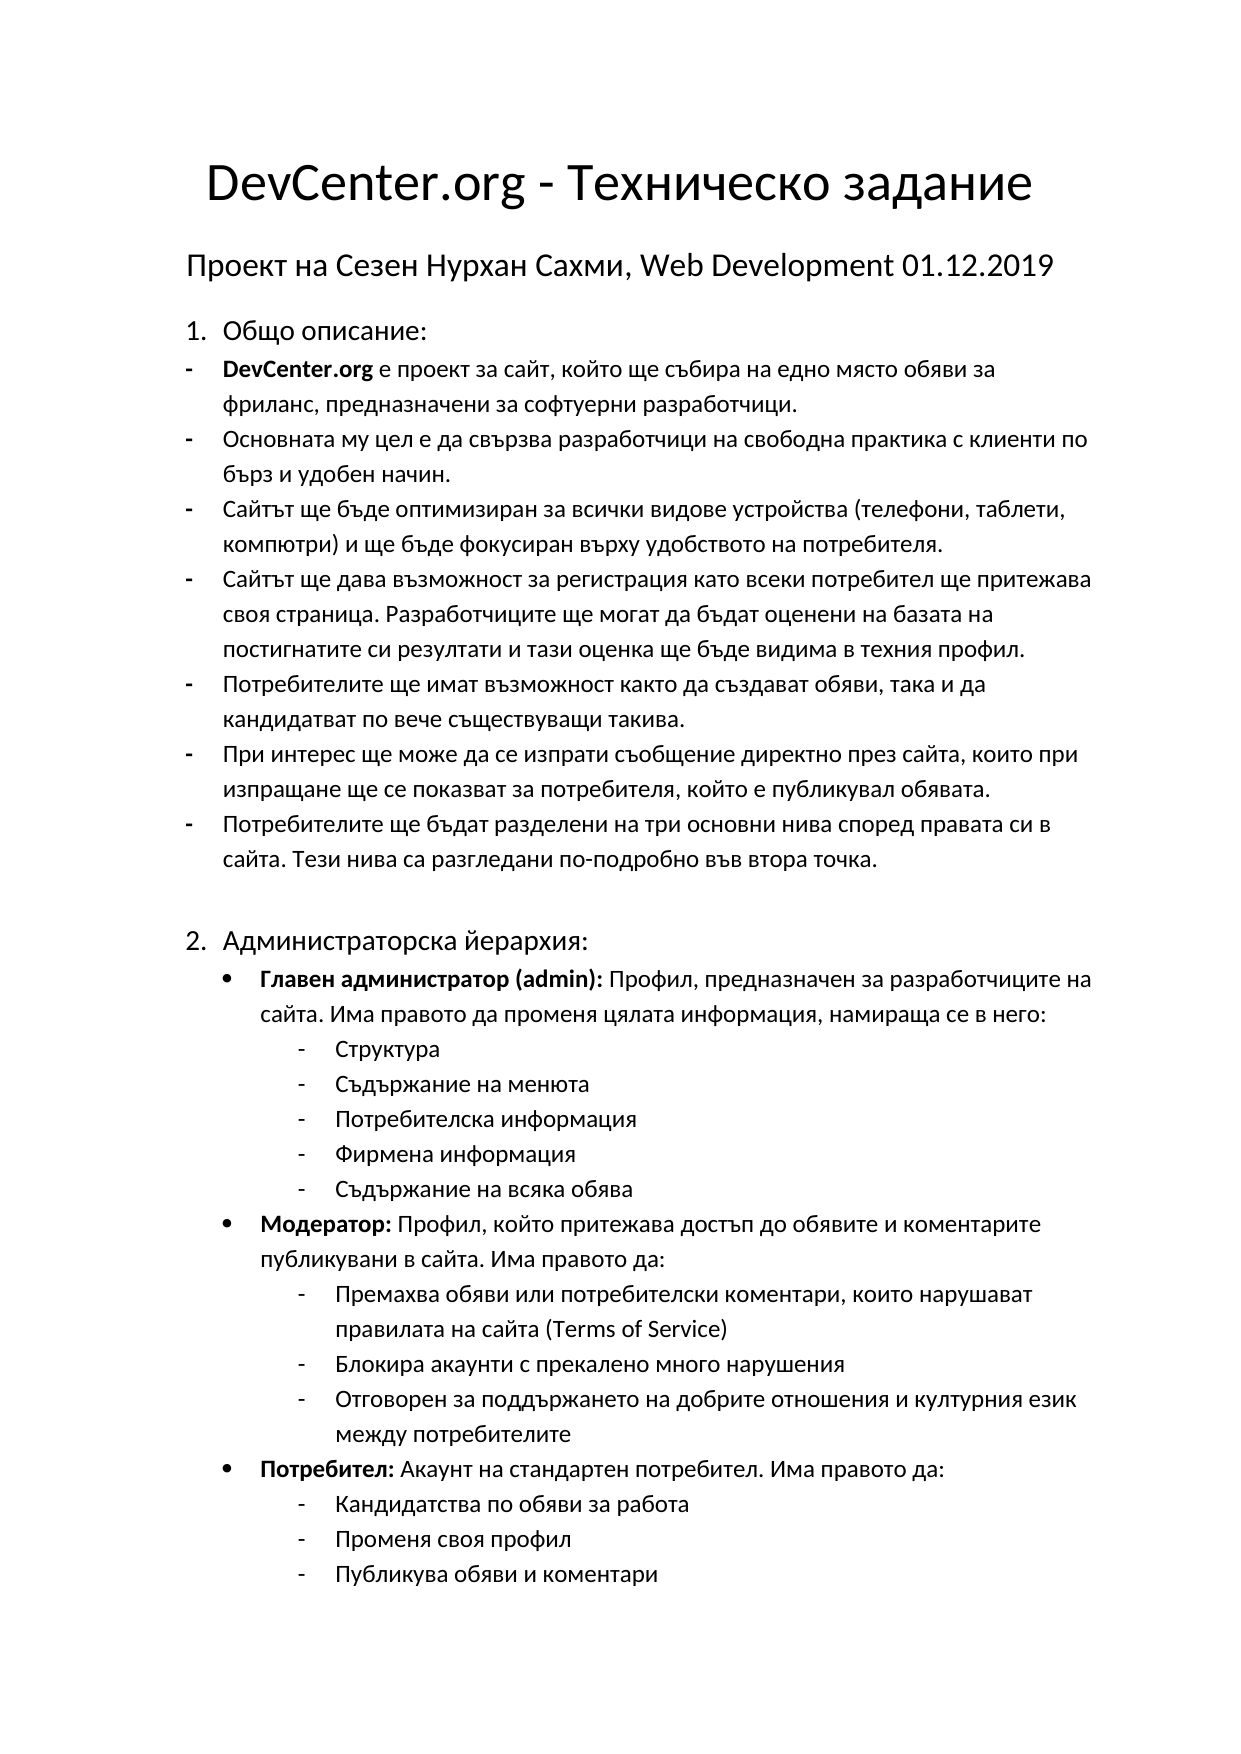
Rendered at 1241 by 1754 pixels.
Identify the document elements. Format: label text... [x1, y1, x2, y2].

text DevCenter.org - Техническо задание [148, 148, 1093, 214]
list Блокира акаунти с прекалено много нарушения [298, 1348, 1093, 1379]
list Променя своя профил [298, 1523, 1093, 1554]
list Сайтът ще дава възможност за регистрация като всеки потребител ще притежава своя страница. Разработчиците ще могат да бъдат оценени на базата на постигнатите си резултати и тази оценка ще бъде видима в техния профил. [185, 563, 1093, 663]
list Сайтът ще бъде оптимизиран за всички видове устройства (телефони, таблети, компютри) и ще бъде фокусиран върху удобството на потребителя. [185, 493, 1093, 558]
list Модератор: Профил, който притежава достъп до обявите и коментарите публикувани в сайта. Има правото да: [223, 1208, 1093, 1274]
list Съдържание на всяка обява [298, 1173, 1093, 1204]
list Кандидатства по обяви за работа [298, 1488, 1093, 1519]
text Проект на Сезен Нурхан Сахми, Web Development 01.12.2019 [148, 244, 1093, 285]
list Потребителска информация [298, 1103, 1093, 1134]
list Премахва обяви или потребителски коментари, които нарушават правилата на сайта (Terms of Service) [298, 1278, 1093, 1344]
list Потребителите ще бъдат разделени на три основни нива според правата си в сайта. Тези нива са разгледани по-подробно във втора точка. [185, 808, 1093, 873]
list Потребителите ще имат възможност както да създават обяви, така и да кандидатват по вече съществуващи такива. [185, 668, 1093, 733]
list Публикува обяви и коментари [298, 1558, 1093, 1589]
list DevCenter.org е проект за сайт, който ще събира на едно място обяви за фриланс, предназначени за софтуерни разработчици. [185, 353, 1093, 418]
list Общо описание: [185, 312, 1093, 348]
list Потребител: Акаунт на стандартен потребител. Има правото да: [223, 1453, 1093, 1484]
list Отговорен за поддържането на добрите отношения и културния език между потребителите [298, 1383, 1093, 1449]
list Администраторска йерархия: [185, 922, 1093, 958]
list Фирмена информация [298, 1138, 1093, 1169]
list Основната му цел е да свързва разработчици на свободна практика с клиенти по бърз и удобен начин. [185, 423, 1093, 488]
list Главен администратор (admin): Профил, предназначен за разработчиците на сайта. Има правото да променя цялата информация, намираща се в него: [223, 963, 1093, 1029]
list При интерес ще може да се изпрати съобщение директно през сайта, които при изпращане ще се показват за потребителя, който е публикувал обявата. [185, 738, 1093, 803]
list Структура [298, 1033, 1093, 1064]
list Съдържание на менюта [298, 1068, 1093, 1099]
